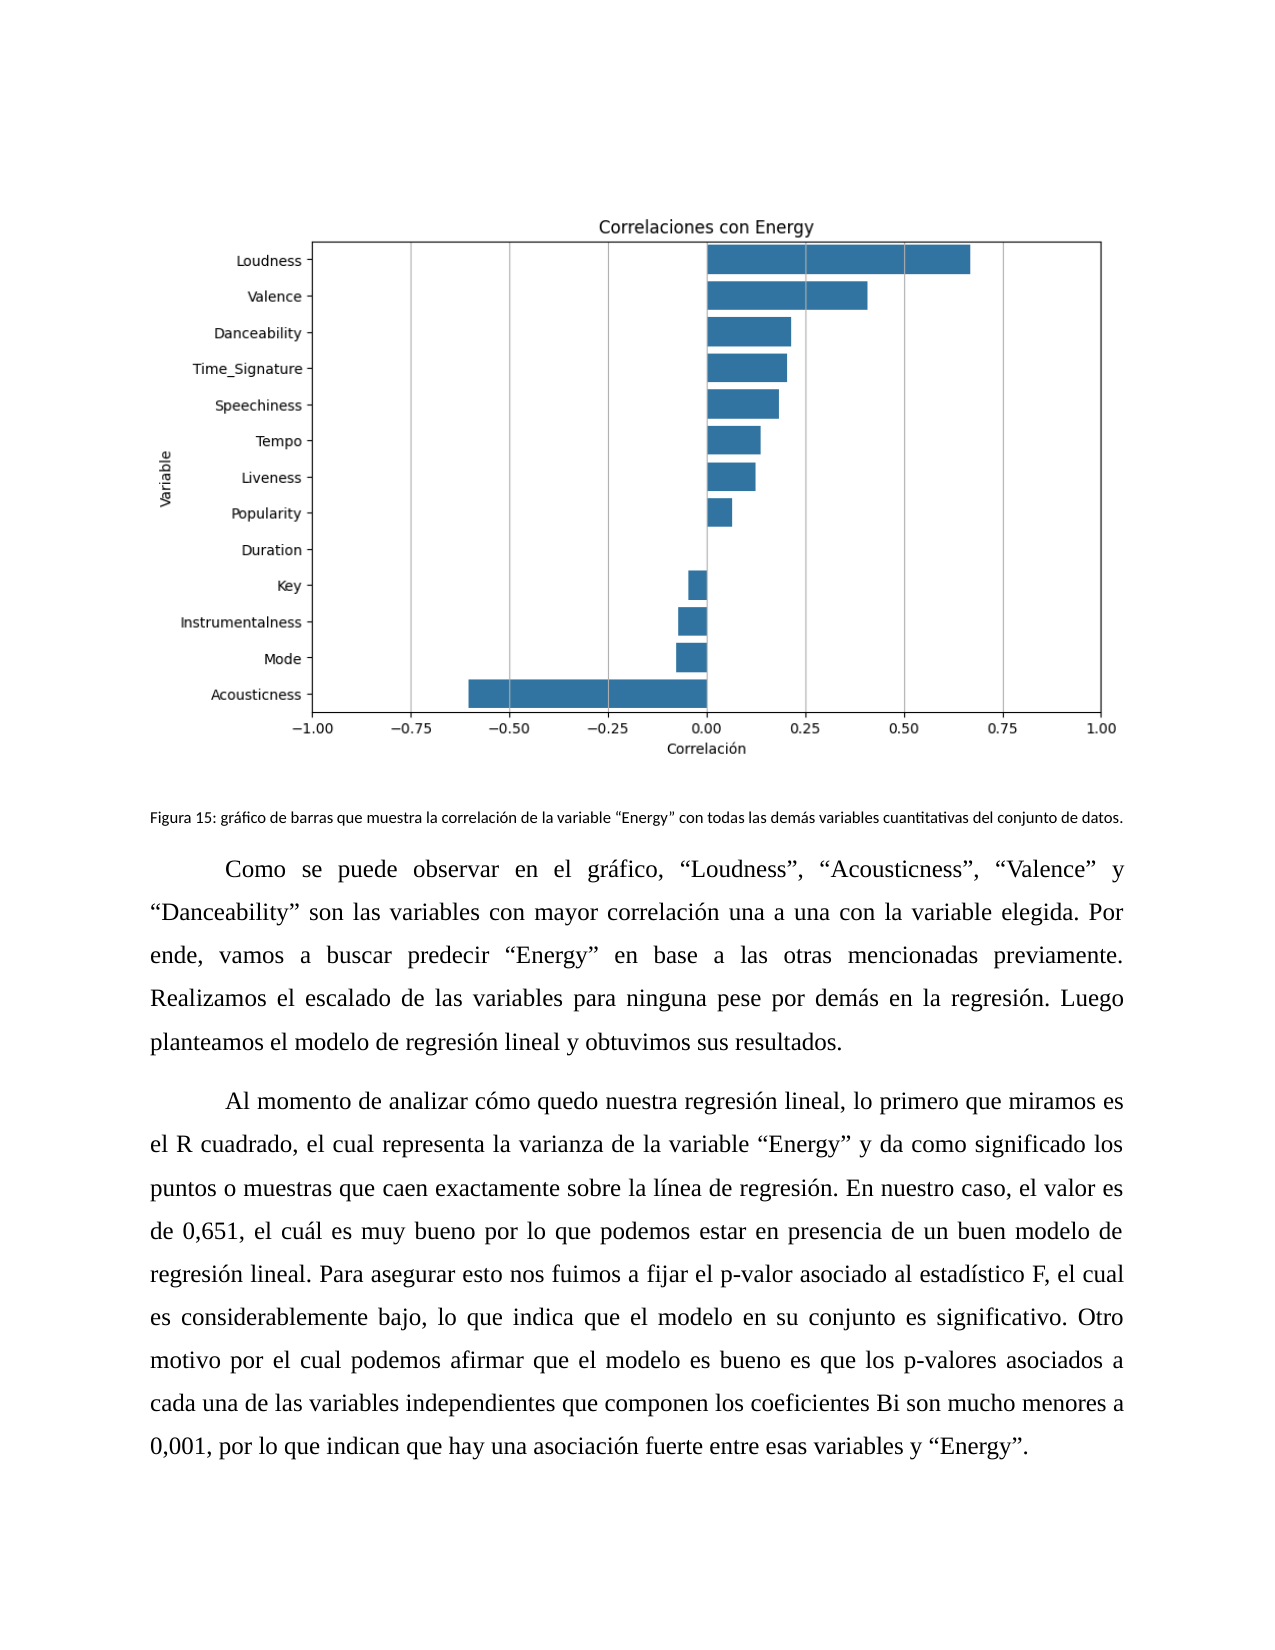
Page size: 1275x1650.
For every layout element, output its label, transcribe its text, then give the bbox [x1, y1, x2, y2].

text Como se puede observar en el gráfico, “Loudness”, “Acousticness”, “Valence” y “Danceability” son las variables con mayor correlación una a una con la variable elegida. Por ende, vamos a buscar predecir “Energy” en base a las otras mencionadas previamente. Realizamos el escalado de las variables para ninguna pese por demás en la regresión. Luego planteamos el modelo de regresión lineal y obtuvimos sus resultados. [150, 854, 1125, 1055]
text Figura 15: gráfico de barras que muestra la correlación de la variable “Energy” con todas las demás variables cuantitativas del conjunto de datos. [150, 766, 1125, 827]
picture [150, 210, 1125, 766]
text Al momento de analizar cómo quedo nuestra regresión lineal, lo primero que miramos es el R cuadrado, el cual representa la varianza de la variable “Energy” y da como significado los puntos o muestras que caen exactamente sobre la línea de regresión. En nuestro caso, el valor es de 0,651, el cuál es muy bueno por lo que podemos estar en presencia de un buen modelo de regresión lineal. Para asegurar esto nos fuimos a fijar el p-valor asociado al estadístico F, el cual es considerablemente bajo, lo que indica que el modelo en su conjunto es significativo. Otro motivo por el cual podemos afirmar que el modelo es bueno es que los p-valores asociados a cada una de las variables independientes que componen los coeficientes Bi son mucho menores a 0,001, por lo que indican que hay una asociación fuerte entre esas variables y “Energy”. [150, 1086, 1125, 1460]
